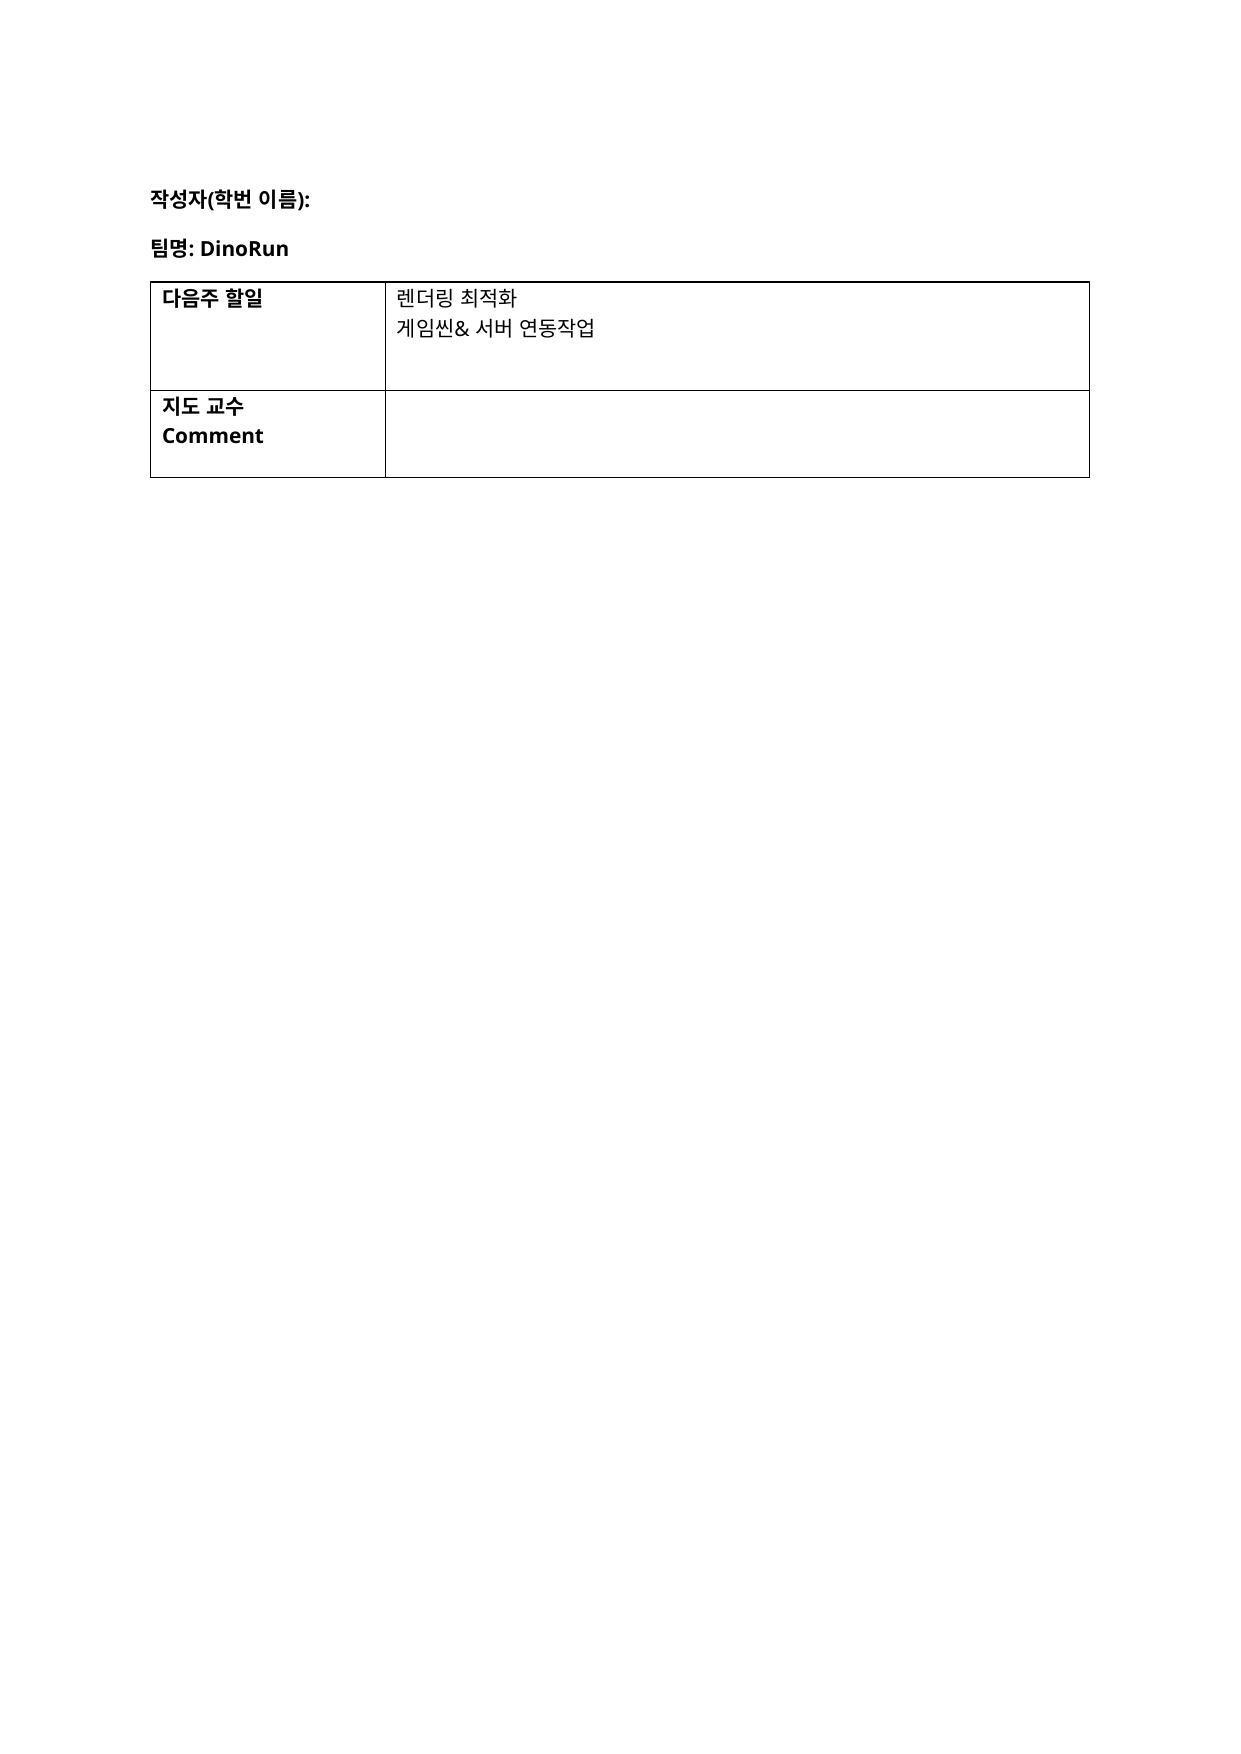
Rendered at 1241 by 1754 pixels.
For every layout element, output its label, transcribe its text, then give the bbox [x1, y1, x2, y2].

table_cell [386, 391, 1089, 477]
table_cell 지도 교수 Comment [151, 391, 385, 477]
table_cell 다음주 할일 [151, 283, 385, 389]
table_cell 렌더링 최적화 게임씬& 서버 연동작업 [386, 283, 1089, 389]
